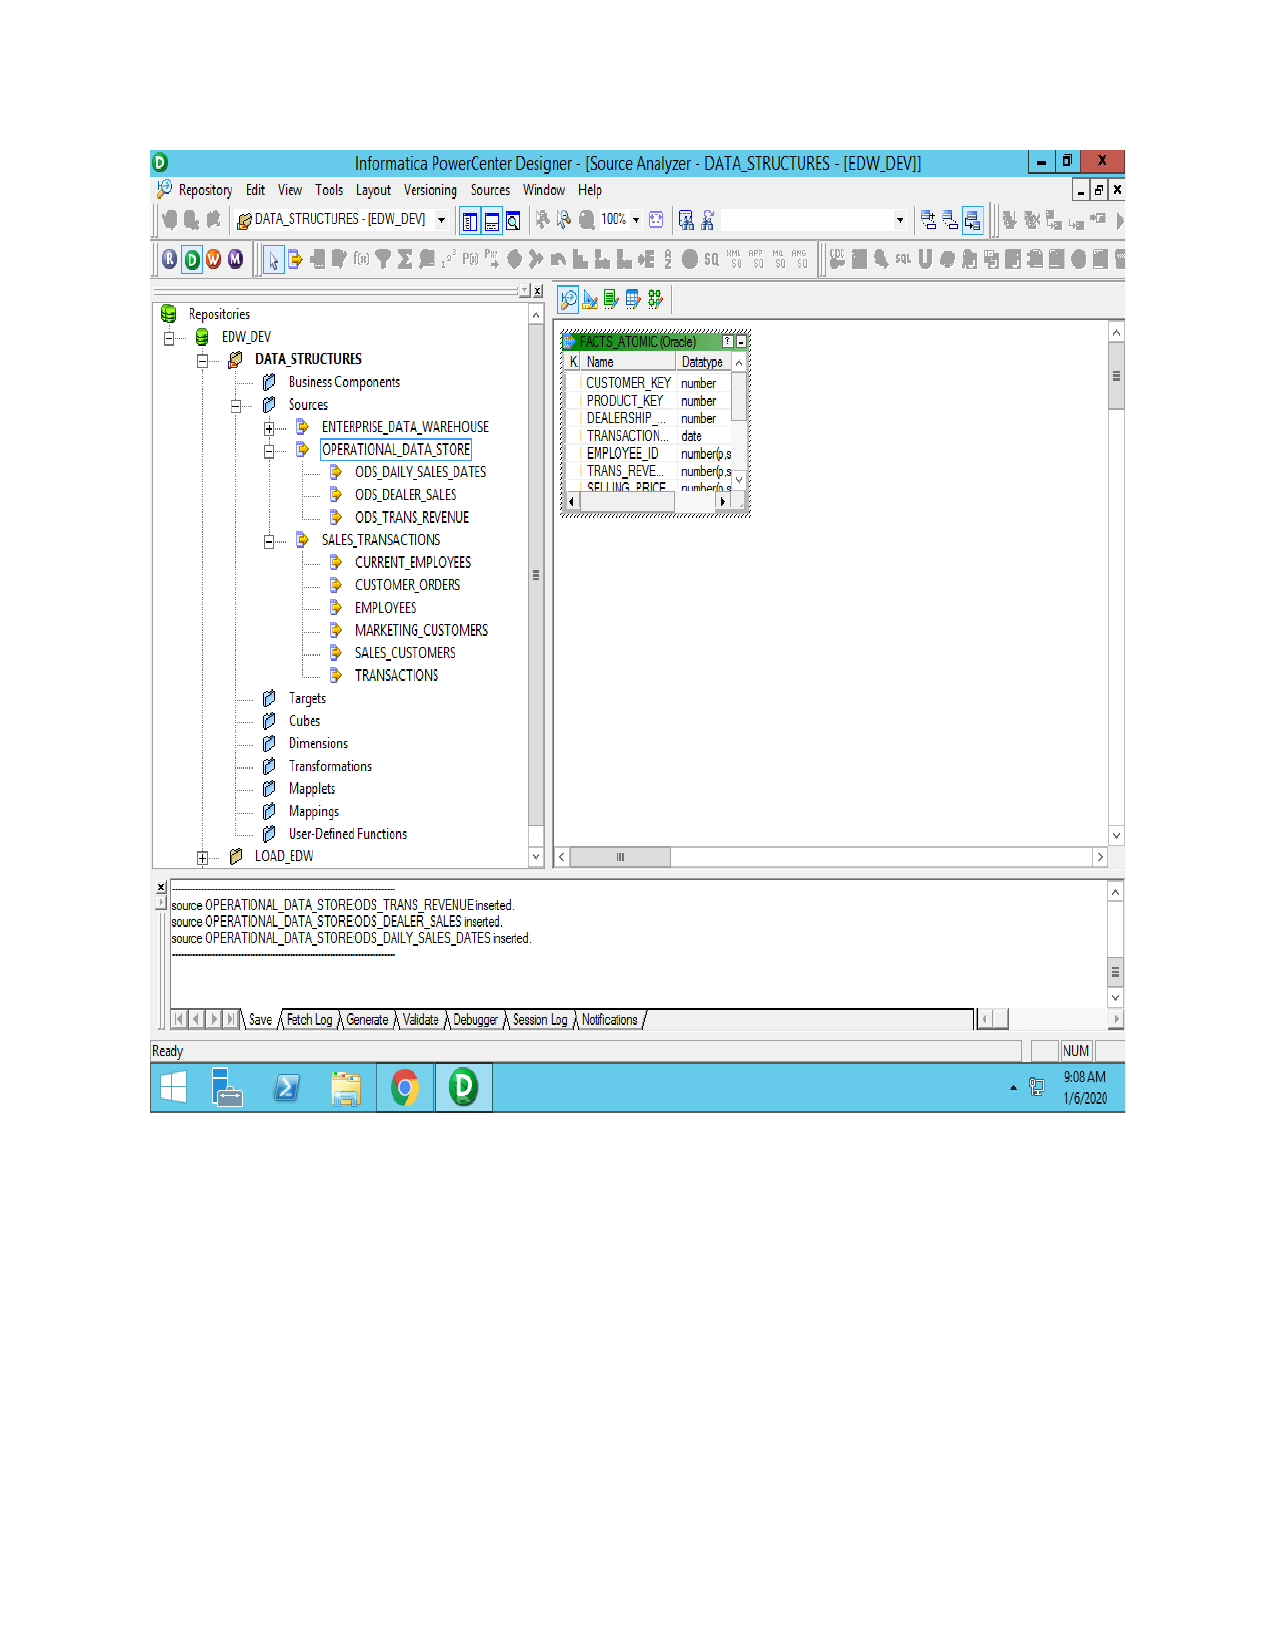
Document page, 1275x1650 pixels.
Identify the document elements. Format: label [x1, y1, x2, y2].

picture [150, 150, 1125, 1113]
